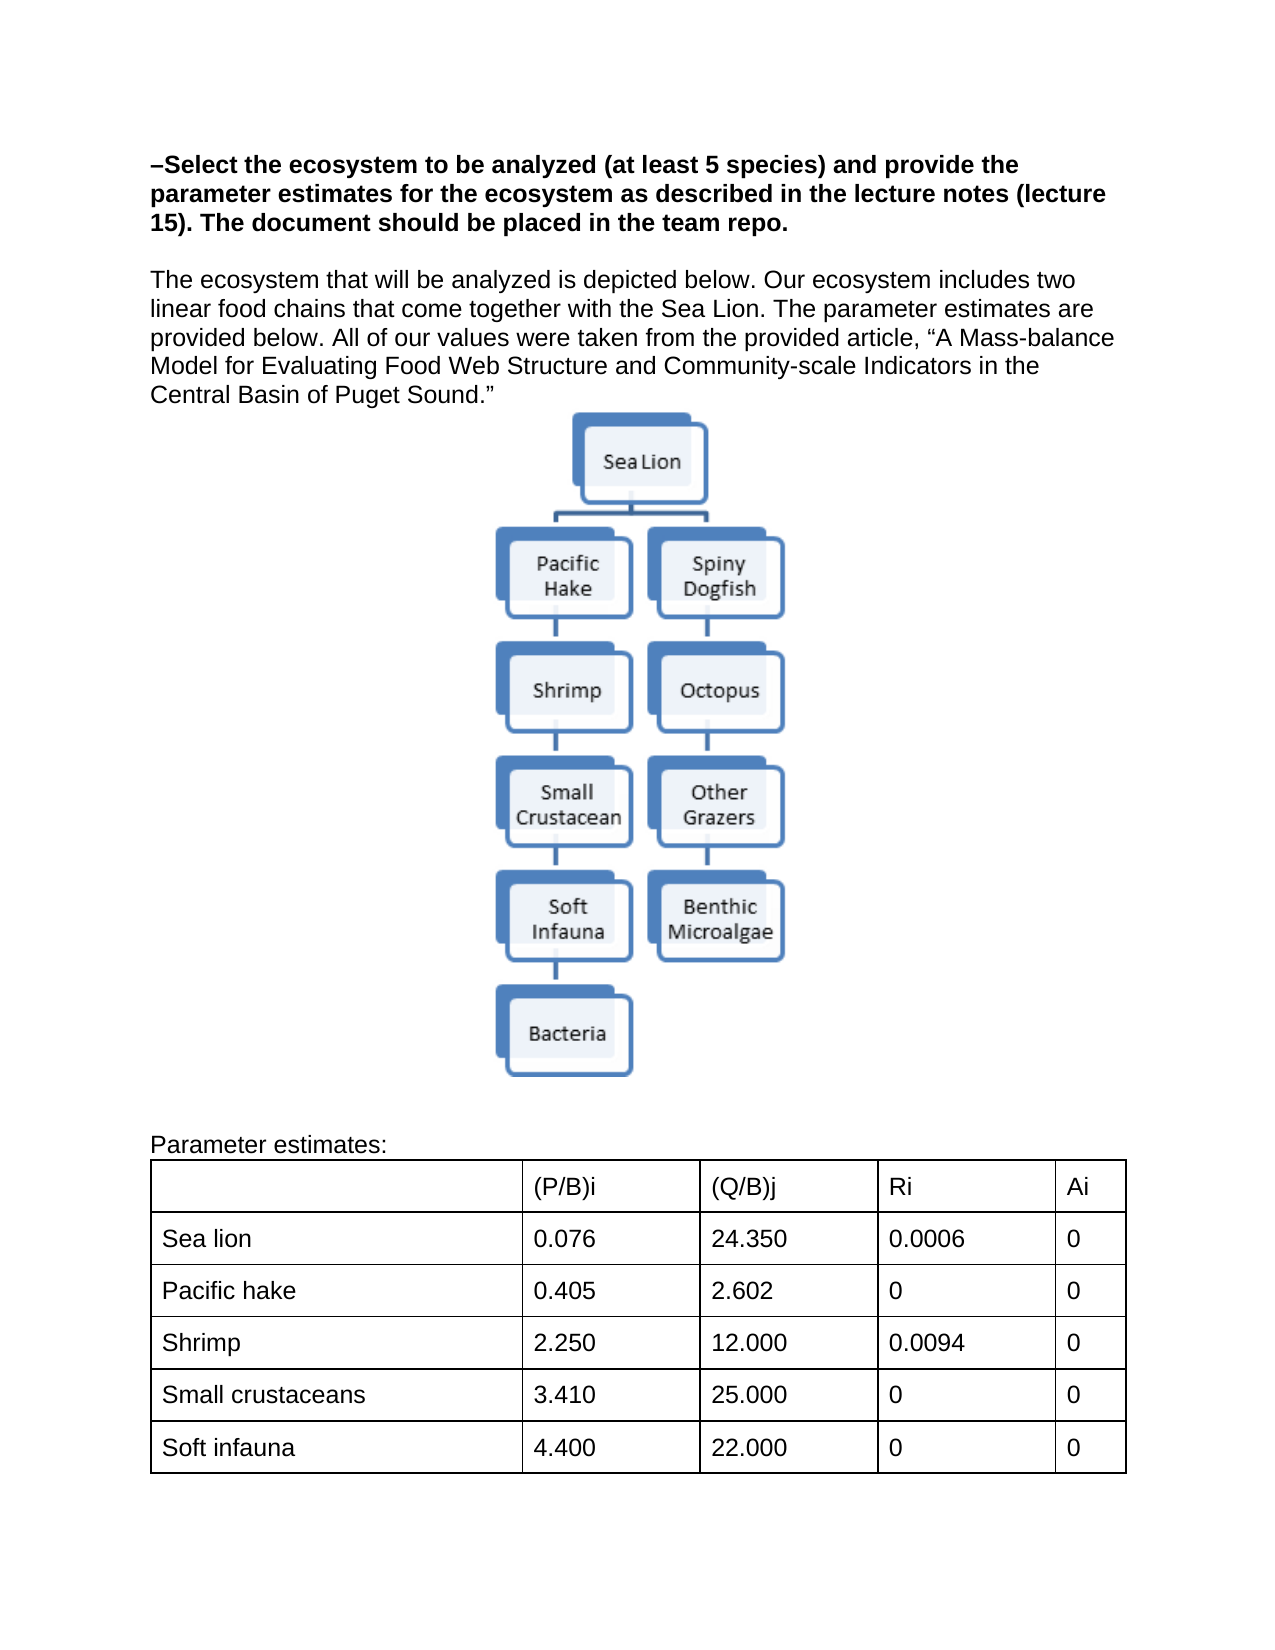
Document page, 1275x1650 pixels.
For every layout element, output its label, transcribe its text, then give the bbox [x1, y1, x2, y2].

table_cell Shrimp [152, 1317, 522, 1368]
table_cell 0 [1056, 1317, 1125, 1368]
text Parameter estimates: [150, 1130, 1125, 1159]
table_cell 0 [1056, 1422, 1125, 1472]
table_cell 24.350 [701, 1213, 877, 1263]
table_cell 0 [879, 1422, 1055, 1472]
table_cell 0 [879, 1265, 1055, 1316]
table_cell 0.076 [523, 1213, 699, 1263]
table_cell Sea lion [152, 1213, 522, 1263]
table_header [152, 1161, 522, 1211]
table_cell Soft infauna [152, 1422, 522, 1472]
table_header (Q/B)j [701, 1161, 877, 1211]
table_cell 0.0094 [879, 1317, 1055, 1368]
table_cell 3.410 [523, 1370, 699, 1420]
table_cell 4.400 [523, 1422, 699, 1472]
table_cell 22.000 [701, 1422, 877, 1472]
table_cell Pacific hake [152, 1265, 522, 1316]
table_cell 0 [1056, 1213, 1125, 1263]
table_header Ai [1056, 1161, 1125, 1211]
table_cell 0 [1056, 1370, 1125, 1420]
table_cell 2.250 [523, 1317, 699, 1368]
table_cell 2.602 [701, 1265, 877, 1316]
table_cell 0 [1056, 1265, 1125, 1316]
text The ecosystem that will be analyzed is depicted below. Our ecosystem includes two linear food chains that come together with the Sea Lion. The parameter estimates are provided below. All of our values were taken from the provided article, “A Mass-balance Model for Evaluating Food Web Structure and Community-scale Indicators in the Central Basin of Puget Sound.” [150, 265, 1125, 409]
table_cell 0 [879, 1370, 1055, 1420]
table_header (P/B)i [523, 1161, 699, 1211]
table_cell Small crustaceans [152, 1370, 522, 1420]
table_header Ri [879, 1161, 1055, 1211]
table_cell 12.000 [701, 1317, 877, 1368]
text –Select the ecosystem to be analyzed (at least 5 species) and provide the parameter estimates for the ecosystem as described in the lecture notes (lecture 15). The document should be placed in the team repo. [150, 150, 1125, 236]
picture [421, 408, 854, 1077]
table_cell 0.0006 [879, 1213, 1055, 1263]
table_cell 25.000 [701, 1370, 877, 1420]
table_cell 0.405 [523, 1265, 699, 1316]
